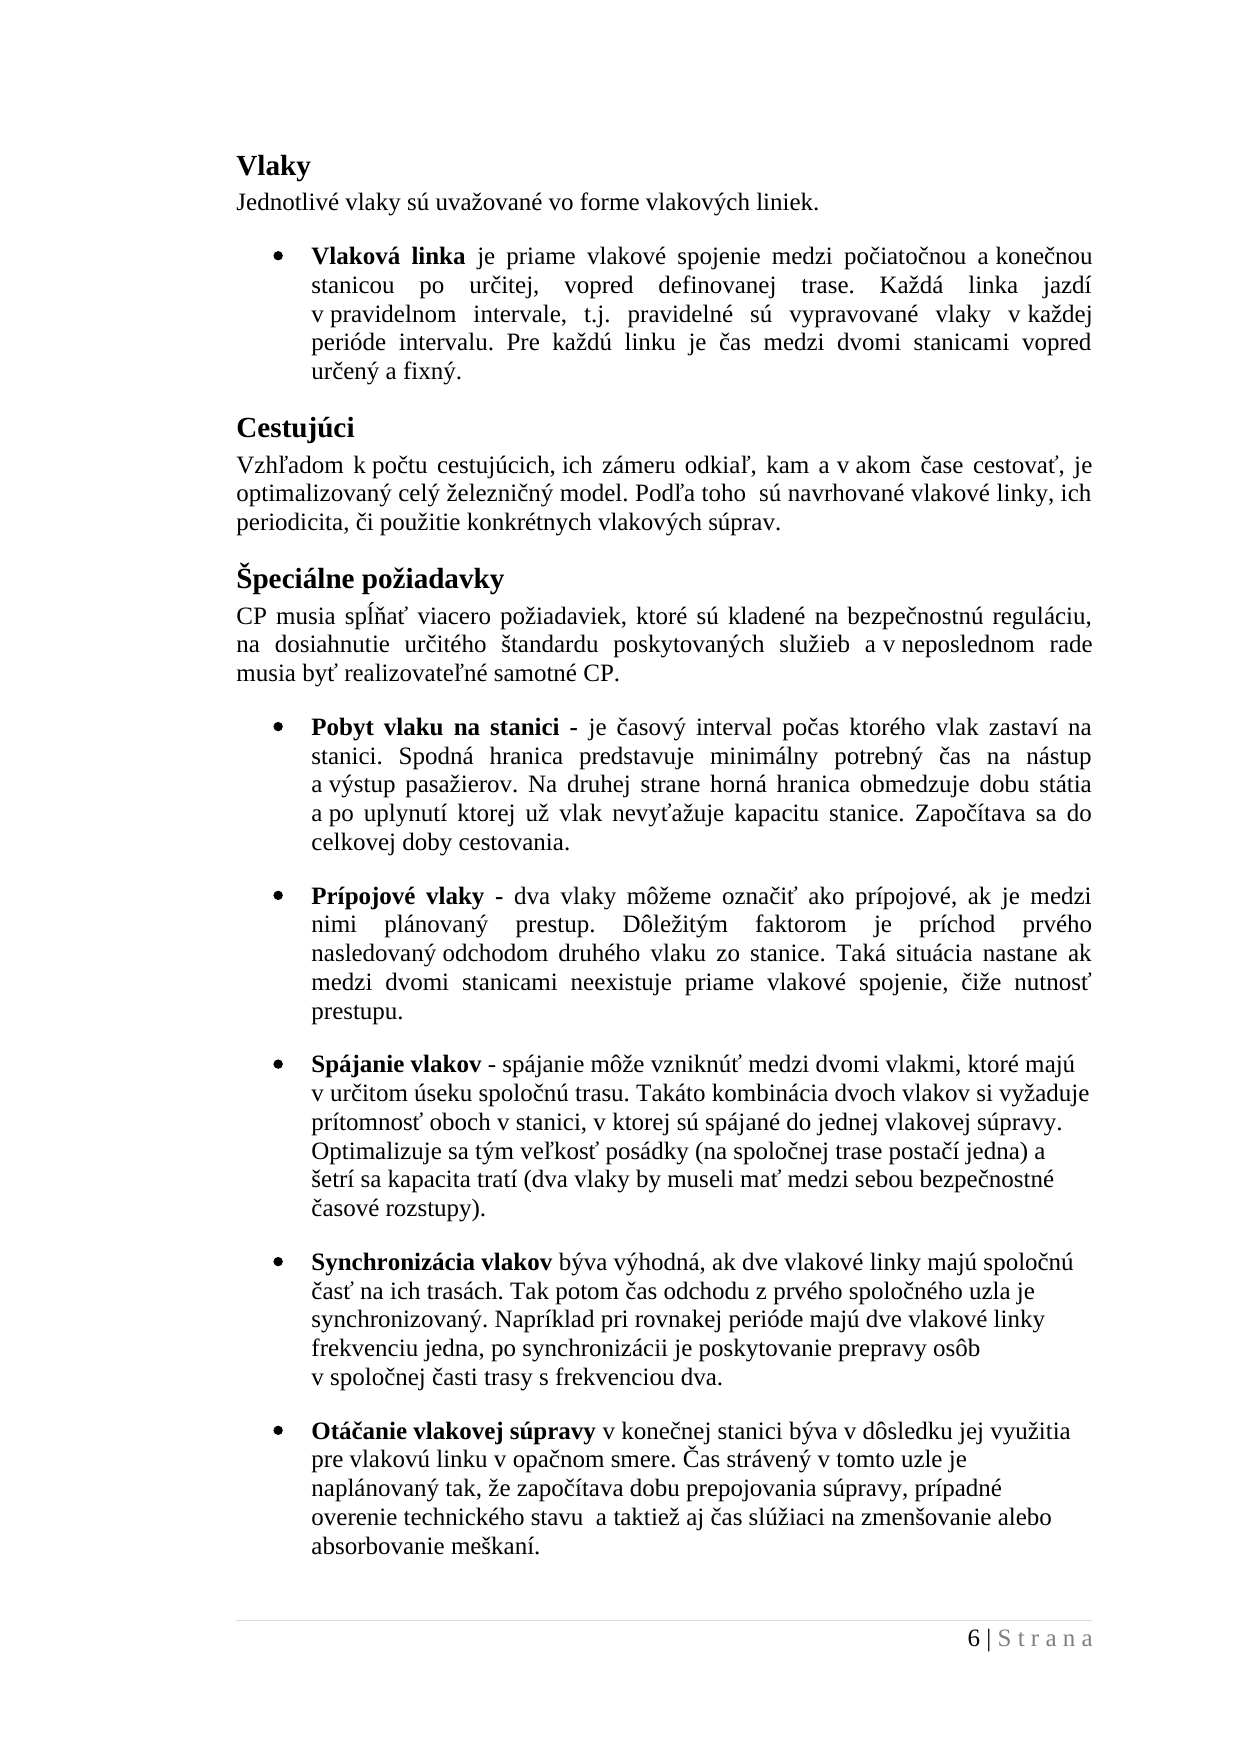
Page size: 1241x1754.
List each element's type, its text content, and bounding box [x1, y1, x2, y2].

subtitle Vlaky [236, 148, 1092, 181]
list Spájanie vlakov - spájanie môže vzniknúť medzi dvomi vlakmi, ktoré majú v určitom úseku spoločnú trasu. Takáto kombinácia dvoch vlakov si vyžaduje prítomnosť oboch v stanici, v ktorej sú spájané do jednej vlakovej súpravy. Optimalizuje sa tým veľkosť posádky (na spoločnej trase postačí jedna) a šetrí sa kapacita tratí (dva vlaky by museli mať medzi sebou bezpečnostné časové rozstupy). [274, 1049, 1092, 1222]
list Otáčanie vlakovej súpravy v konečnej stanici býva v dôsledku jej využitia pre vlakovú linku v opačnom smere. Čas strávený v tomto uzle je naplánovaný tak, že započítava dobu prepojovania súpravy, prípadné overenie technického stavu a taktiež aj čas slúžiaci na zmenšovanie alebo absorbovanie meškaní. [274, 1416, 1092, 1559]
list Pobyt vlaku na stanici - je časový interval počas ktorého vlak zastaví na stanici. Spodná hranica predstavuje minimálny potrebný čas na nástup a výstup pasažierov. Na druhej strane horná hranica obmedzuje dobu státia a po uplynutí ktorej už vlak nevyťažuje kapacitu stanice. Započítava sa do celkovej doby cestovania. [274, 712, 1092, 856]
text Jednotlivé vlaky sú uvažované vo forme vlakových liniek. [236, 187, 1092, 216]
list Synchronizácia vlakov býva výhodná, ak dve vlakové linky majú spoločnú časť na ich trasách. Tak potom čas odchodu z prvého spoločného uzla je synchronizovaný. Napríklad pri rovnakej perióde majú dve vlakové linky frekvenciu jedna, po synchronizácii je poskytovanie prepravy osôb v spoločnej časti trasy s frekvenciou dva. [274, 1247, 1092, 1391]
subtitle Špeciálne požiadavky [236, 561, 1092, 594]
subtitle Cestujúci [236, 410, 1092, 443]
text Vzhľadom k počtu cestujúcich, ich zámeru odkiaľ, kam a v akom čase cestovať, je optimalizovaný celý železničný model. Podľa toho sú navrhované vlakové linky, ich periodicita, či použitie konkrétnych vlakových súprav. [236, 450, 1092, 536]
list Vlaková linka je priame vlakové spojenie medzi počiatočnou a konečnou stanicou po určitej, vopred definovanej trase. Každá linka jazdí v pravidelnom intervale, t.j. pravidelné sú vypravované vlaky v každej perióde intervalu. Pre každú linku je čas medzi dvomi stanicami vopred určený a fixný. [274, 241, 1092, 385]
list Prípojové vlaky - dva vlaky môžeme označiť ako prípojové, ak je medzi nimi plánovaný prestup. Dôležitým faktorom je príchod prvého nasledovaný odchodom druhého vlaku zo stanice. Taká situácia nastane ak medzi dvomi stanicami neexistuje priame vlakové spojenie, čiže nutnosť prestupu. [274, 881, 1092, 1024]
text CP musia spĺňať viacero požiadaviek, ktoré sú kladené na bezpečnostnú reguláciu, na dosiahnutie určitého štandardu poskytovaných služieb a v neposlednom rade musia byť realizovateľné samotné CP. [236, 601, 1092, 687]
